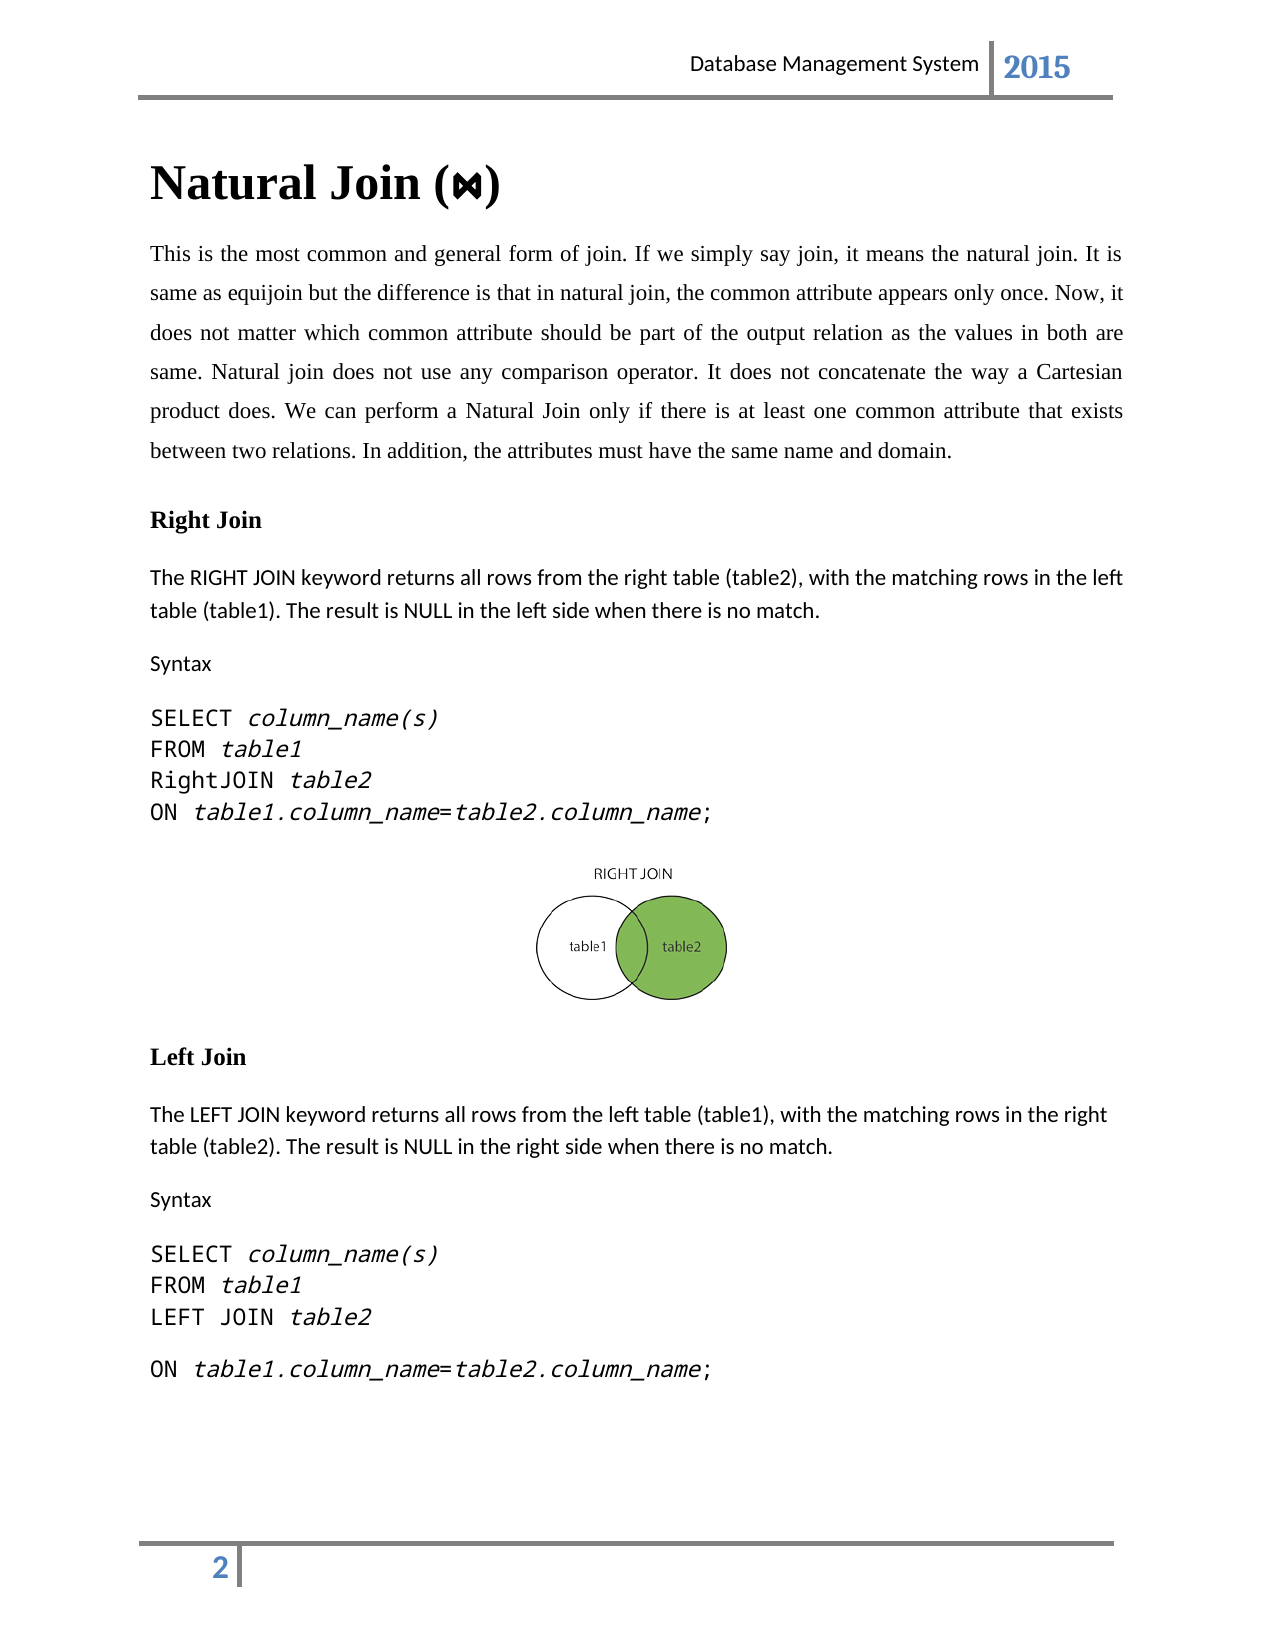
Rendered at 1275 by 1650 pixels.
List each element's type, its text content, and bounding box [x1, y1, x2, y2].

text This is the most common and general form of join. If we simply say join, it means the natural join. It is same as equi­join but the difference is that in natural join, the common attribute appears only once. Now, it does not matter which common attribute should be part of the output relation as the values in both are same. Natural join does not use any comparison operator. It does not concatenate the way a Cartesian product does. We can perform a Natural Join only if there is at least one common attribute that exists between two relations. In addition, the attributes must have the same name and domain. [150, 239, 1125, 463]
subtitle Right Join [150, 506, 1125, 534]
subtitle Left Join [150, 1042, 1125, 1071]
text SELECT column_name(s) FROM table1 RightJOIN table2 ON table1.column_name=table2.column_name; [150, 702, 1125, 827]
text The LEFT JOIN keyword returns all rows from the left table (table1), with the matching rows in the right table (table2). The result is NULL in the right side when there is no match. [150, 1100, 1125, 1160]
text SELECT column_name(s) FROM table1 LEFT JOIN table2 [150, 1238, 1125, 1332]
text Syntax [150, 649, 1125, 677]
subtitle Natural Join (⋈) [150, 150, 1125, 210]
text The RIGHT JOIN keyword returns all rows from the right table (table2), with the matching rows in the left table (table1). The result is NULL in the left side when there is no match. [150, 563, 1125, 624]
picture [508, 847, 767, 1009]
text Syntax [150, 1185, 1125, 1213]
text ON table1.column_name=table2.column_name; [150, 1353, 1125, 1384]
